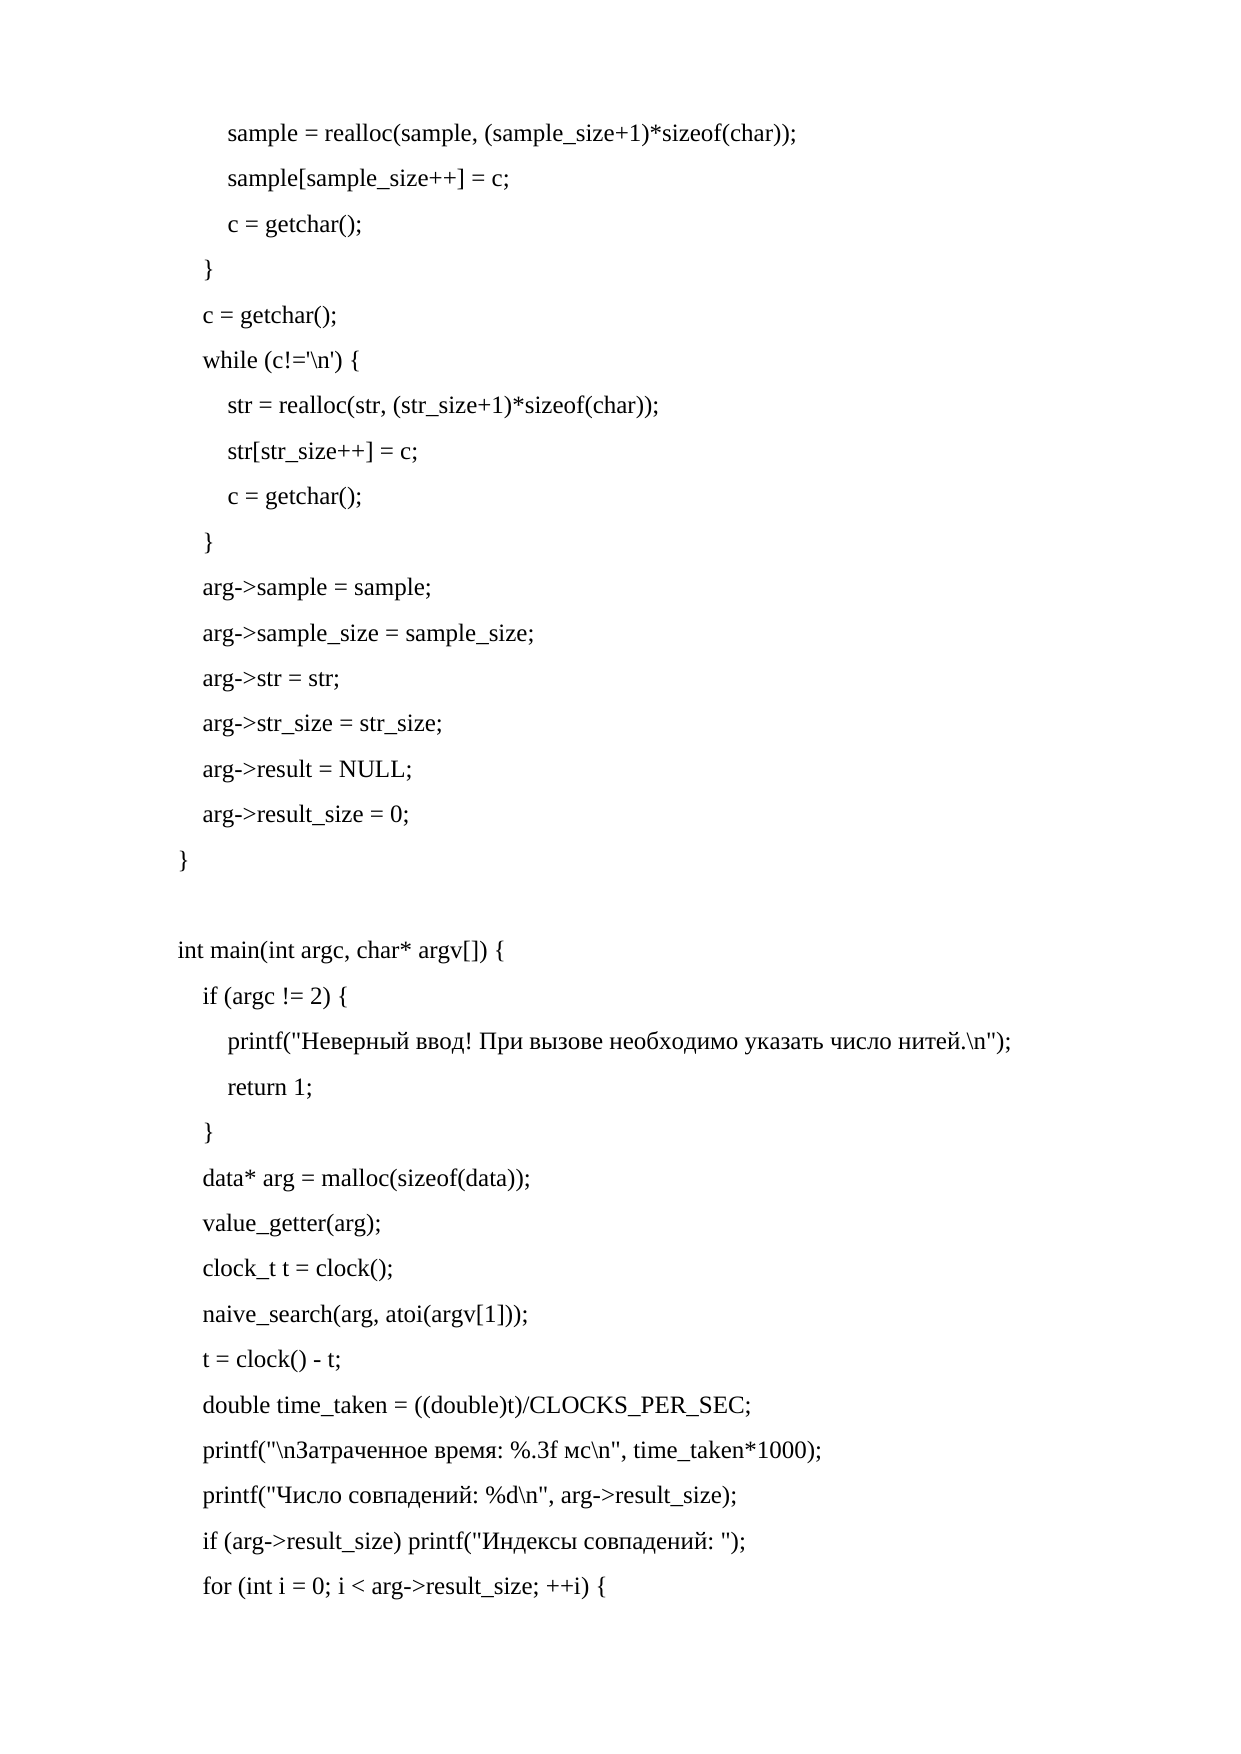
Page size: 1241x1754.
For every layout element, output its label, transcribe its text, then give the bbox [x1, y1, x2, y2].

text } [177, 254, 1152, 283]
text clock_t t = clock(); [177, 1253, 1152, 1282]
text } [177, 1117, 1152, 1146]
text t = clock() - t; [177, 1344, 1152, 1373]
text c = getchar(); [177, 300, 1152, 328]
text } [177, 527, 1152, 556]
text data* arg = malloc(sizeof(data)); [177, 1163, 1152, 1191]
text arg->sample = sample; [177, 572, 1152, 601]
text arg->str_size = str_size; [177, 708, 1152, 737]
text printf("Число совпадений: %d\n", arg->result_size); [177, 1481, 1152, 1509]
text naive_search(arg, atoi(argv[1])); [177, 1299, 1152, 1328]
text printf("\nЗатраченное время: %.3f мс\n", time_taken*1000); [177, 1435, 1152, 1464]
text arg->result_size = 0; [177, 799, 1152, 828]
text for (int i = 0; i < arg->result_size; ++i) { [177, 1571, 1152, 1600]
text sample[sample_size++] = c; [177, 163, 1152, 192]
text double time_taken = ((double)t)/CLOCKS_PER_SEC; [177, 1390, 1152, 1418]
text str = realloc(str, (str_size+1)*sizeof(char)); [177, 391, 1152, 419]
text return 1; [177, 1072, 1152, 1101]
text if (argc != 2) { [177, 981, 1152, 1010]
text arg->result = NULL; [177, 754, 1152, 783]
text arg->str = str; [177, 663, 1152, 692]
text arg->sample_size = sample_size; [177, 618, 1152, 646]
text printf("Неверный ввод! При вызове необходимо указать число нитей.\n"); [177, 1026, 1152, 1055]
text c = getchar(); [177, 481, 1152, 510]
text value_getter(arg); [177, 1208, 1152, 1237]
text str[str_size++] = c; [177, 436, 1152, 465]
text while (c!='\n') { [177, 345, 1152, 374]
text c = getchar(); [177, 209, 1152, 238]
text sample = realloc(sample, (sample_size+1)*sizeof(char)); [177, 118, 1152, 147]
text int main(int argc, char* argv[]) { [177, 936, 1152, 964]
text } [177, 845, 1152, 873]
text if (arg->result_size) printf("Индексы совпадений: "); [177, 1526, 1152, 1555]
